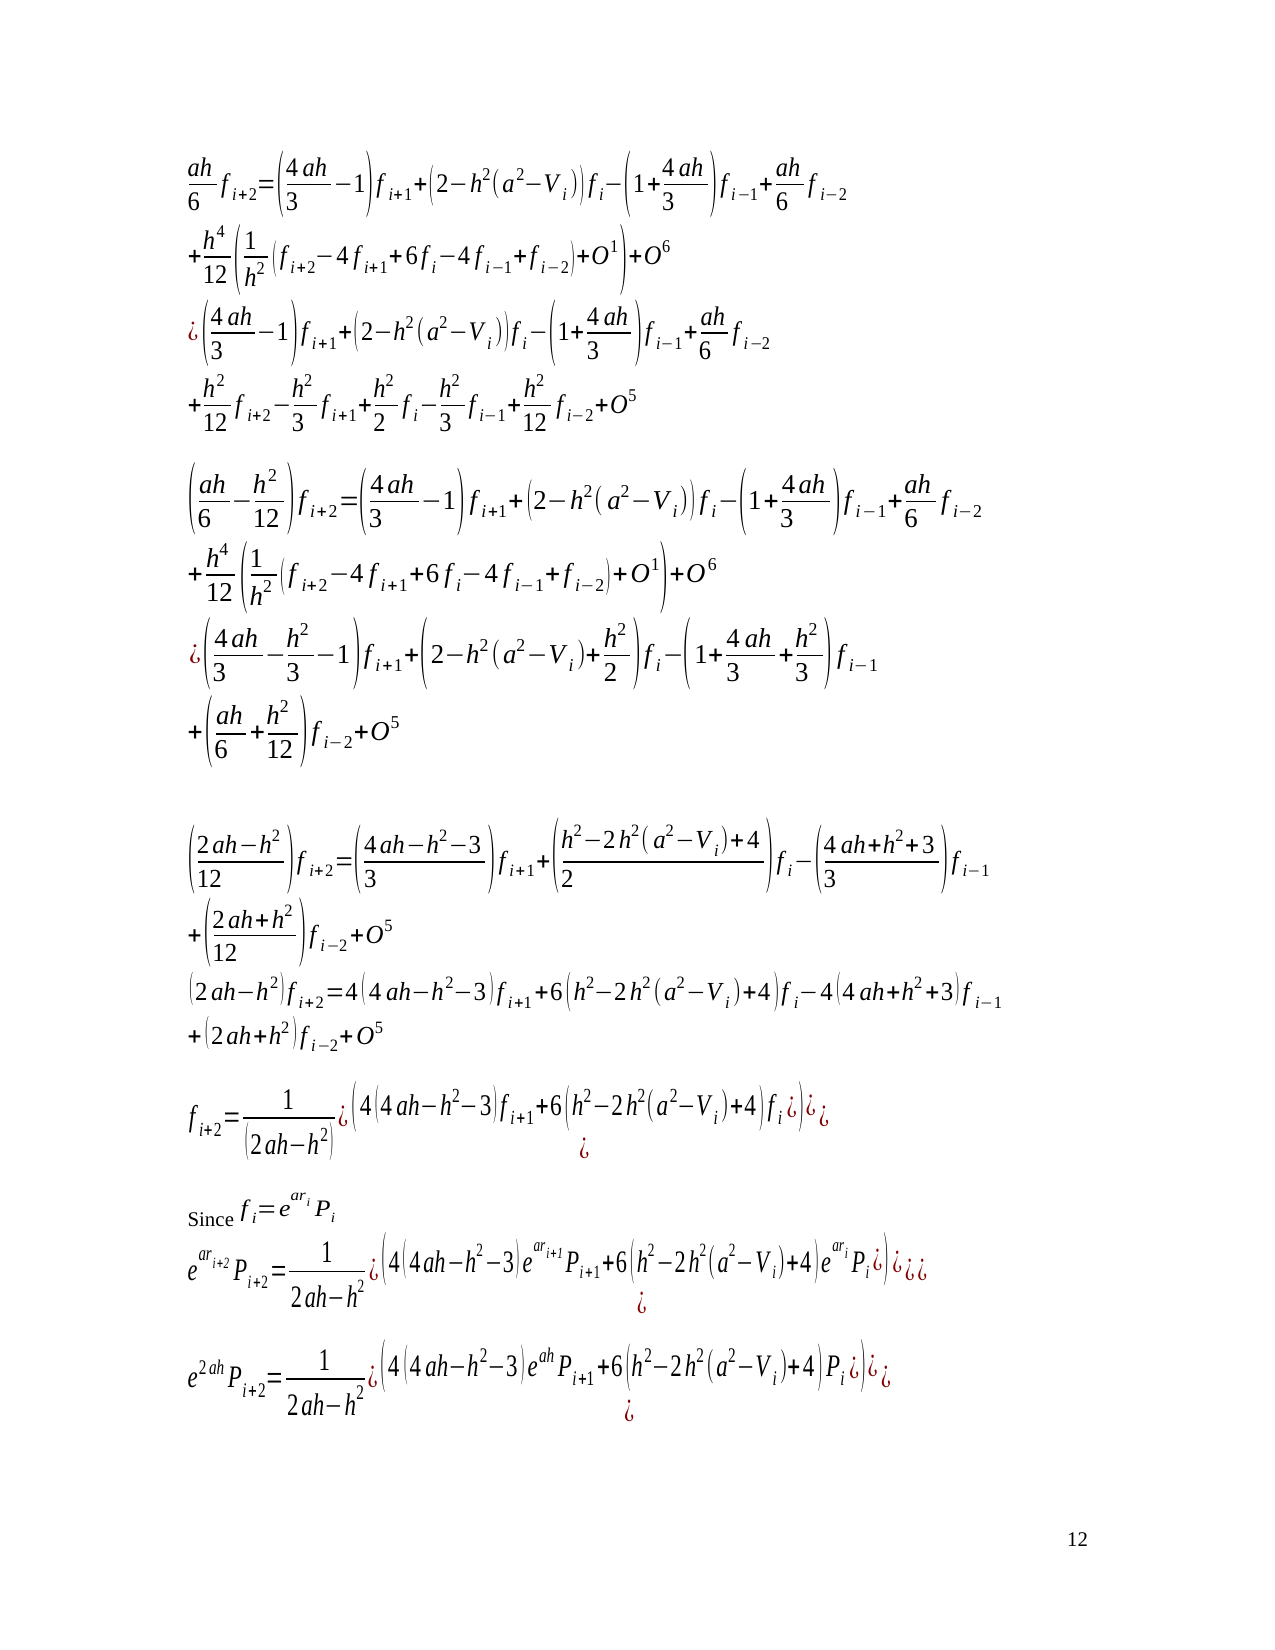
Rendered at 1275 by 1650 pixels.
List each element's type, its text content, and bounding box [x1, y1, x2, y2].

text Since [187, 1187, 1087, 1231]
